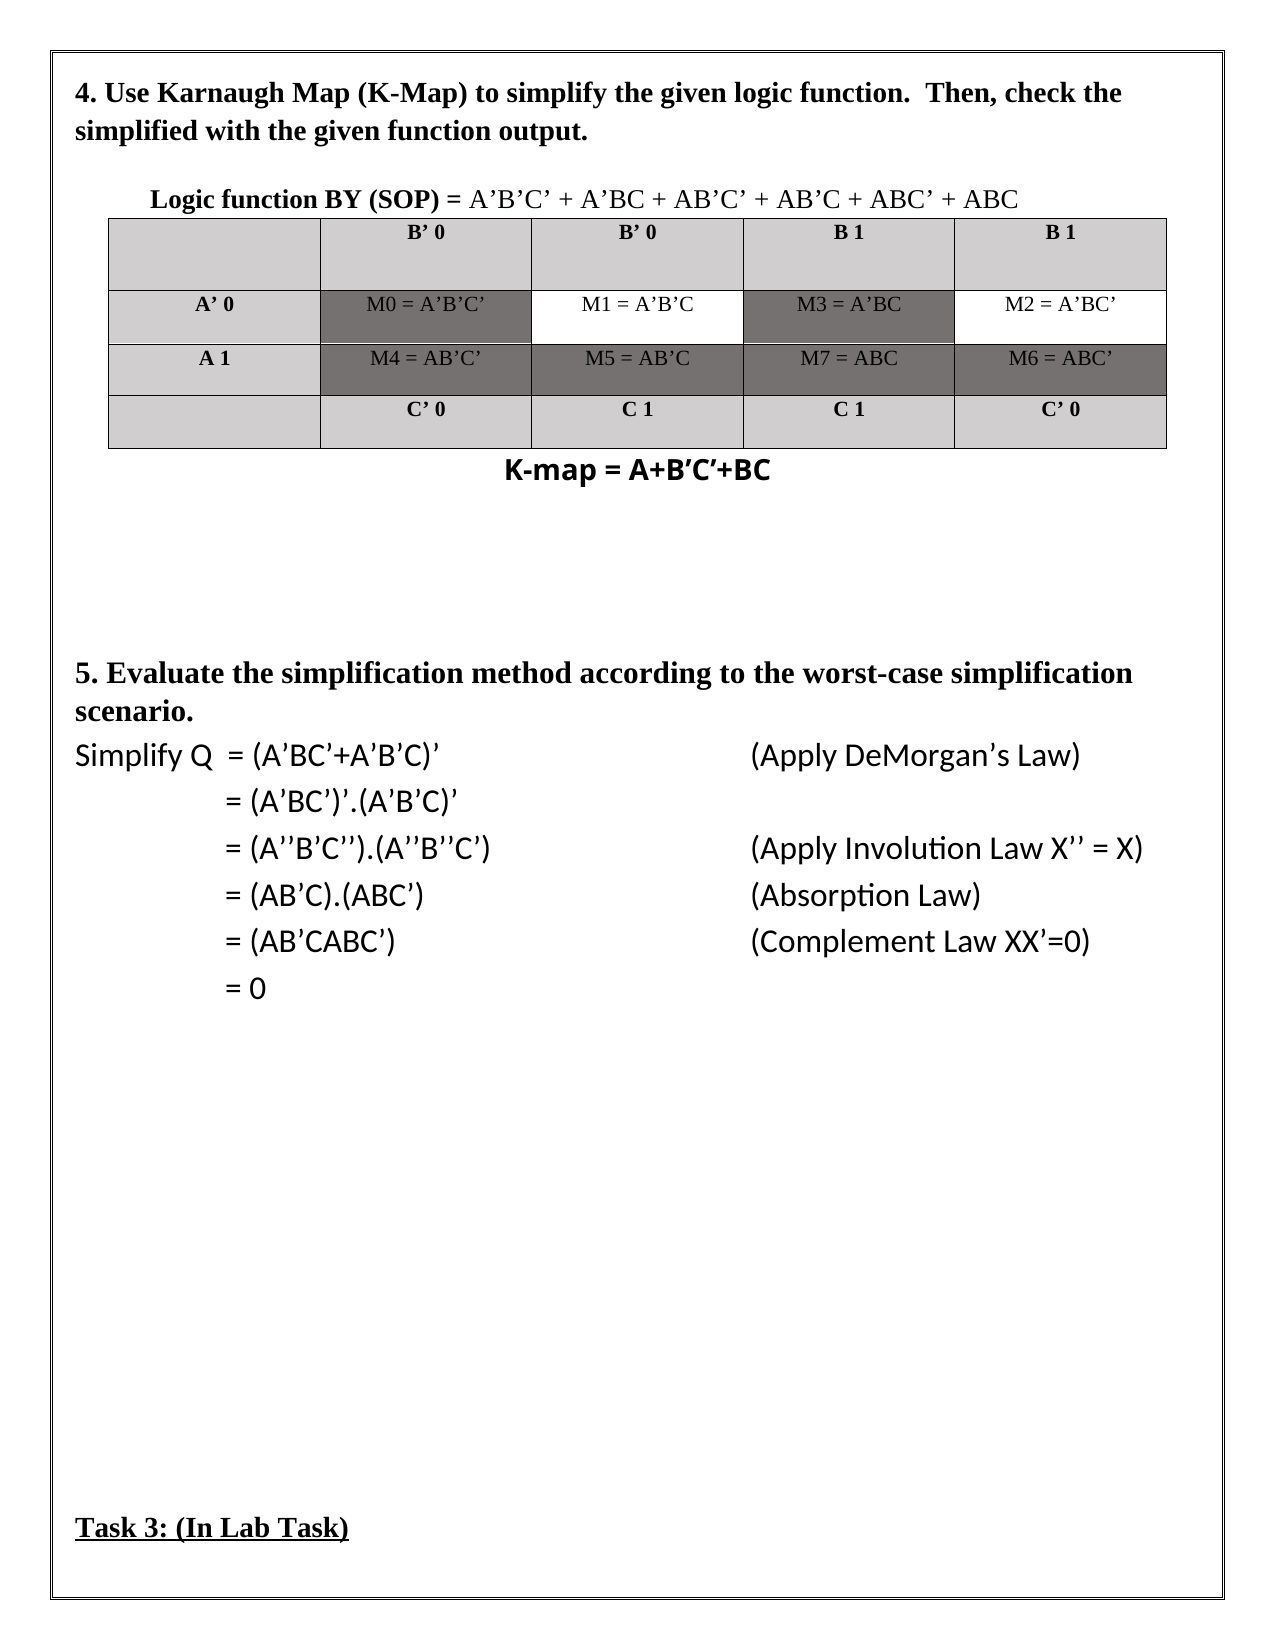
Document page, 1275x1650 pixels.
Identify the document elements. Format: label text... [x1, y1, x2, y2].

text Task 3: (In Lab Task) [75, 1510, 1200, 1544]
text 5. Evaluate the simplification method according to the worst-case simplification scenario. [75, 654, 1200, 728]
text = (A’BC’)’.(A’B’C)’ [75, 781, 1200, 821]
table_cell C’ 0 [321, 396, 531, 448]
table_cell C’ 0 [955, 396, 1166, 448]
table_header B’ 0 [532, 219, 743, 290]
text = (AB’C).(ABC’) (Absorption Law) [75, 874, 1200, 914]
table_cell M4 = AB’C’ [321, 345, 531, 395]
table_cell C 1 [532, 396, 743, 448]
table_cell A’ 0 [109, 291, 320, 343]
table_cell A 1 [109, 345, 320, 395]
table_cell M0 = A’B’C’ [321, 291, 531, 343]
table_cell [109, 396, 320, 448]
text = (AB’CABC’) (Complement Law XX’=0) [75, 920, 1200, 961]
table_cell C 1 [744, 396, 954, 448]
table_header B 1 [955, 219, 1166, 290]
text Logic function BY (SOP) = A’B’C’ + A’BC + AB’C’ + AB’C + ABC’ + ABC [75, 183, 1200, 214]
table_cell M1 = A’B’C [532, 291, 743, 343]
text = 0 [75, 967, 1200, 1007]
table_cell M6 = ABC’ [955, 345, 1166, 395]
table_cell M7 = ABC [744, 345, 954, 395]
table_cell M3 = A’BC [744, 291, 954, 343]
text = (A’’B’C’’).(A’’B’’C’) (Apply Involution Law X’’ = X) [75, 827, 1200, 868]
text 4. Use Karnaugh Map (K-Map) to simplify the given logic function. Then, check the simplified with the given function output. [75, 75, 1200, 146]
table_header B’ 0 [321, 219, 531, 290]
table_cell M5 = AB’C [532, 345, 743, 395]
text K-map = A+B’C’+BC [75, 449, 1200, 489]
text Simplify Q = (A’BC’+A’B’C)’ (Apply DeMorgan’s Law) [75, 734, 1200, 775]
table_cell M2 = A’BC’ [955, 291, 1166, 343]
table_header B 1 [744, 219, 954, 290]
table_header [109, 219, 320, 290]
